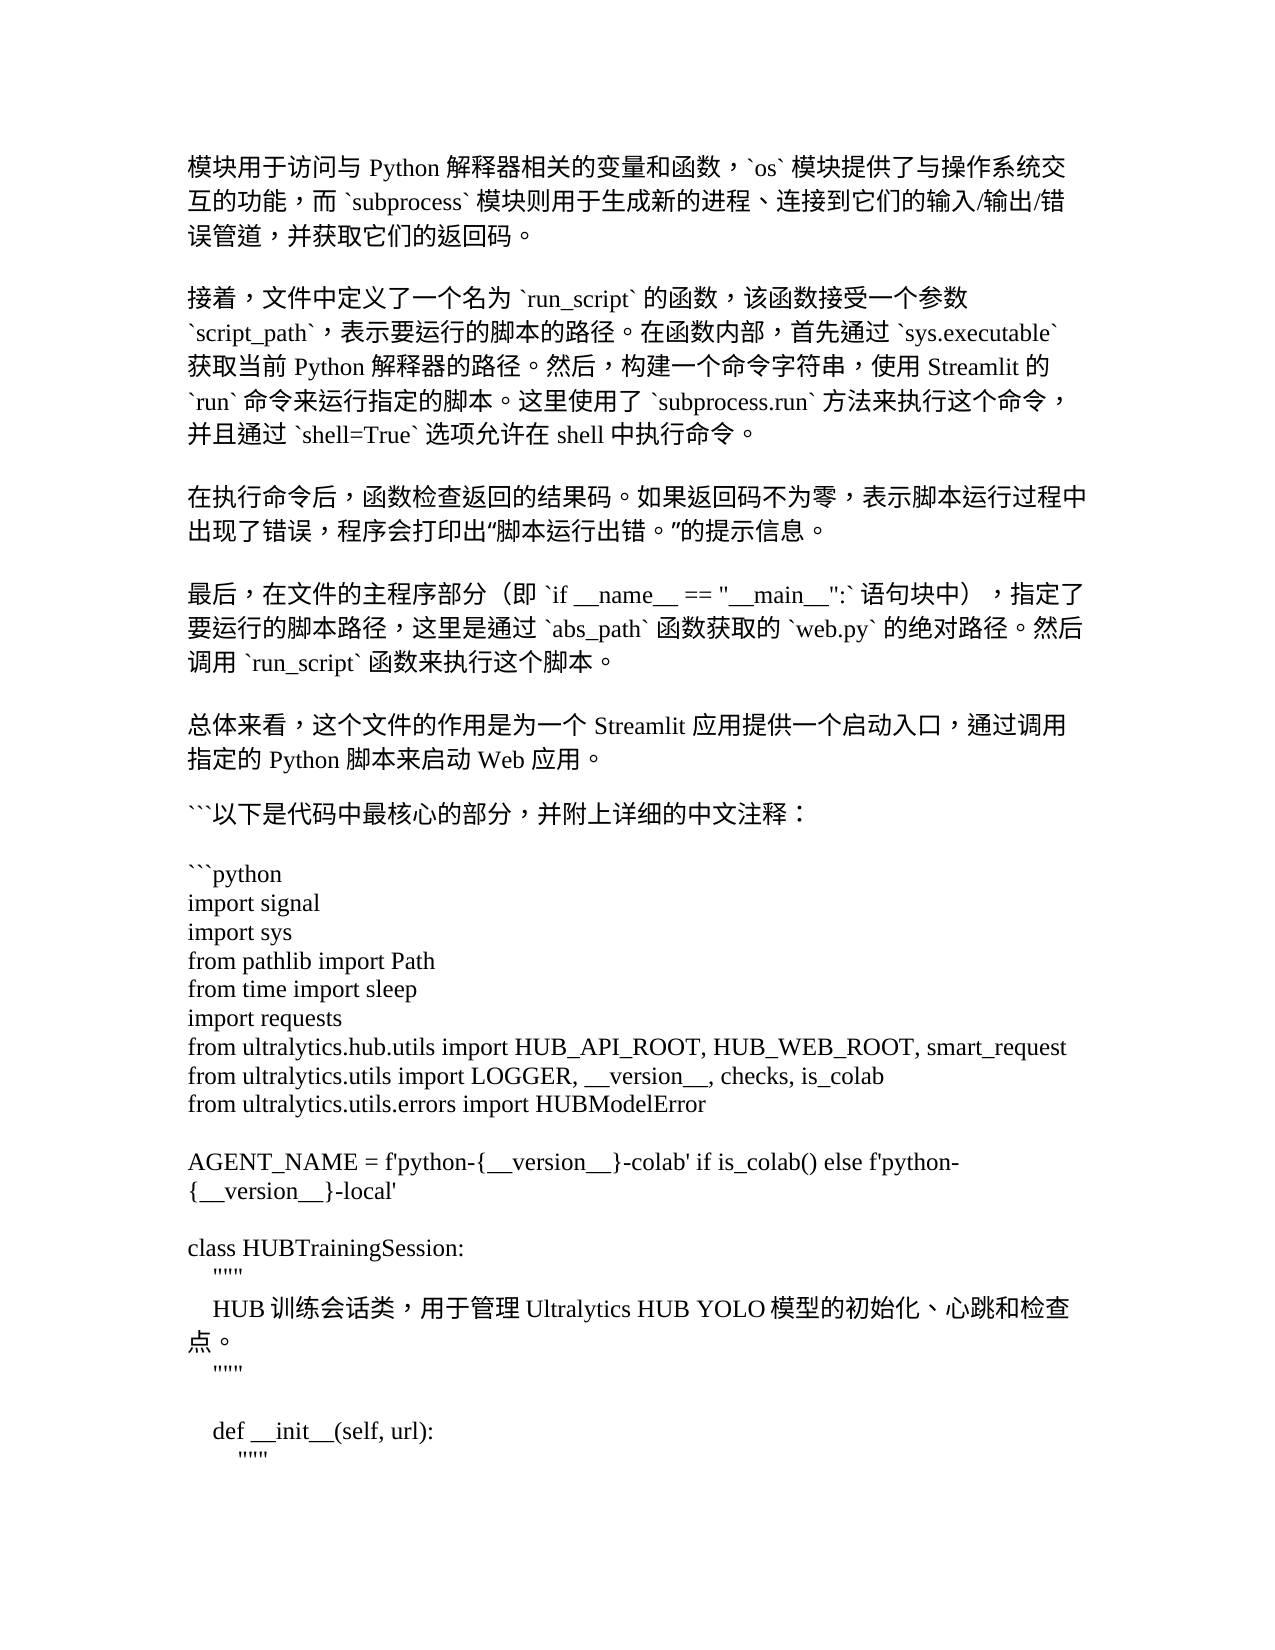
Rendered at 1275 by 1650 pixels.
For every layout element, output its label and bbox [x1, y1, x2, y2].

text [187, 797, 1087, 1474]
text [187, 150, 1087, 776]
